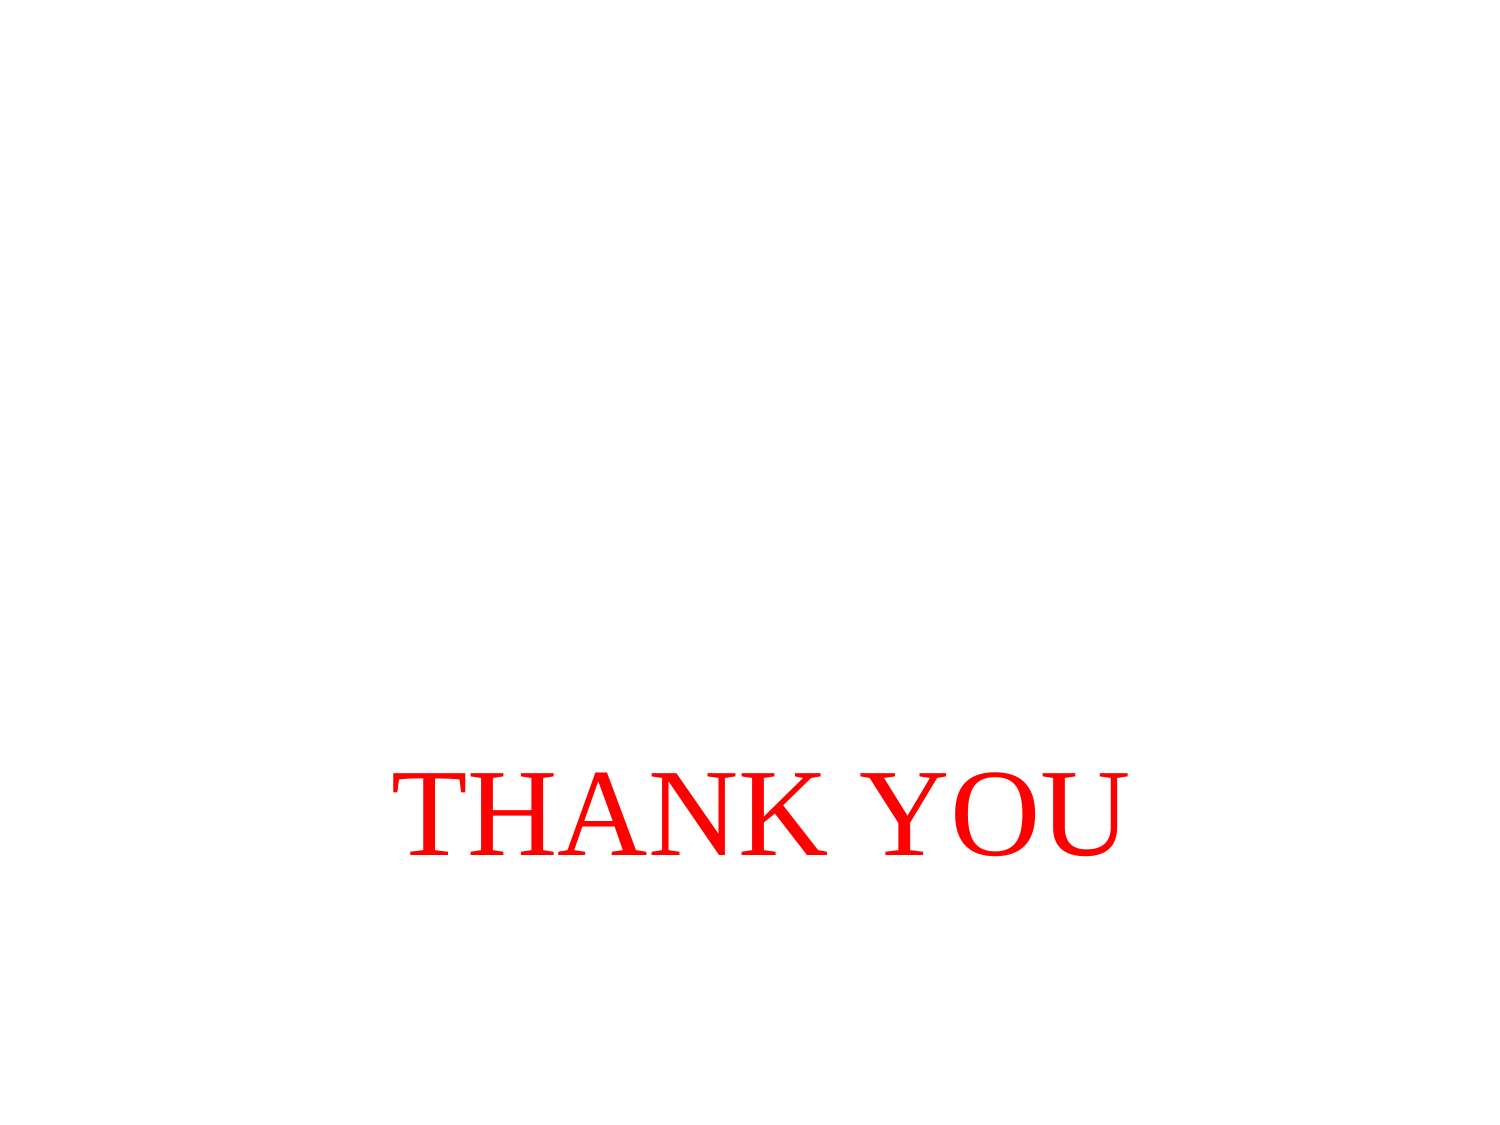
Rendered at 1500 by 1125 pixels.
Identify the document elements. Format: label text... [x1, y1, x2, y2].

subtitle THANK YOU [4, 752, 1130, 881]
